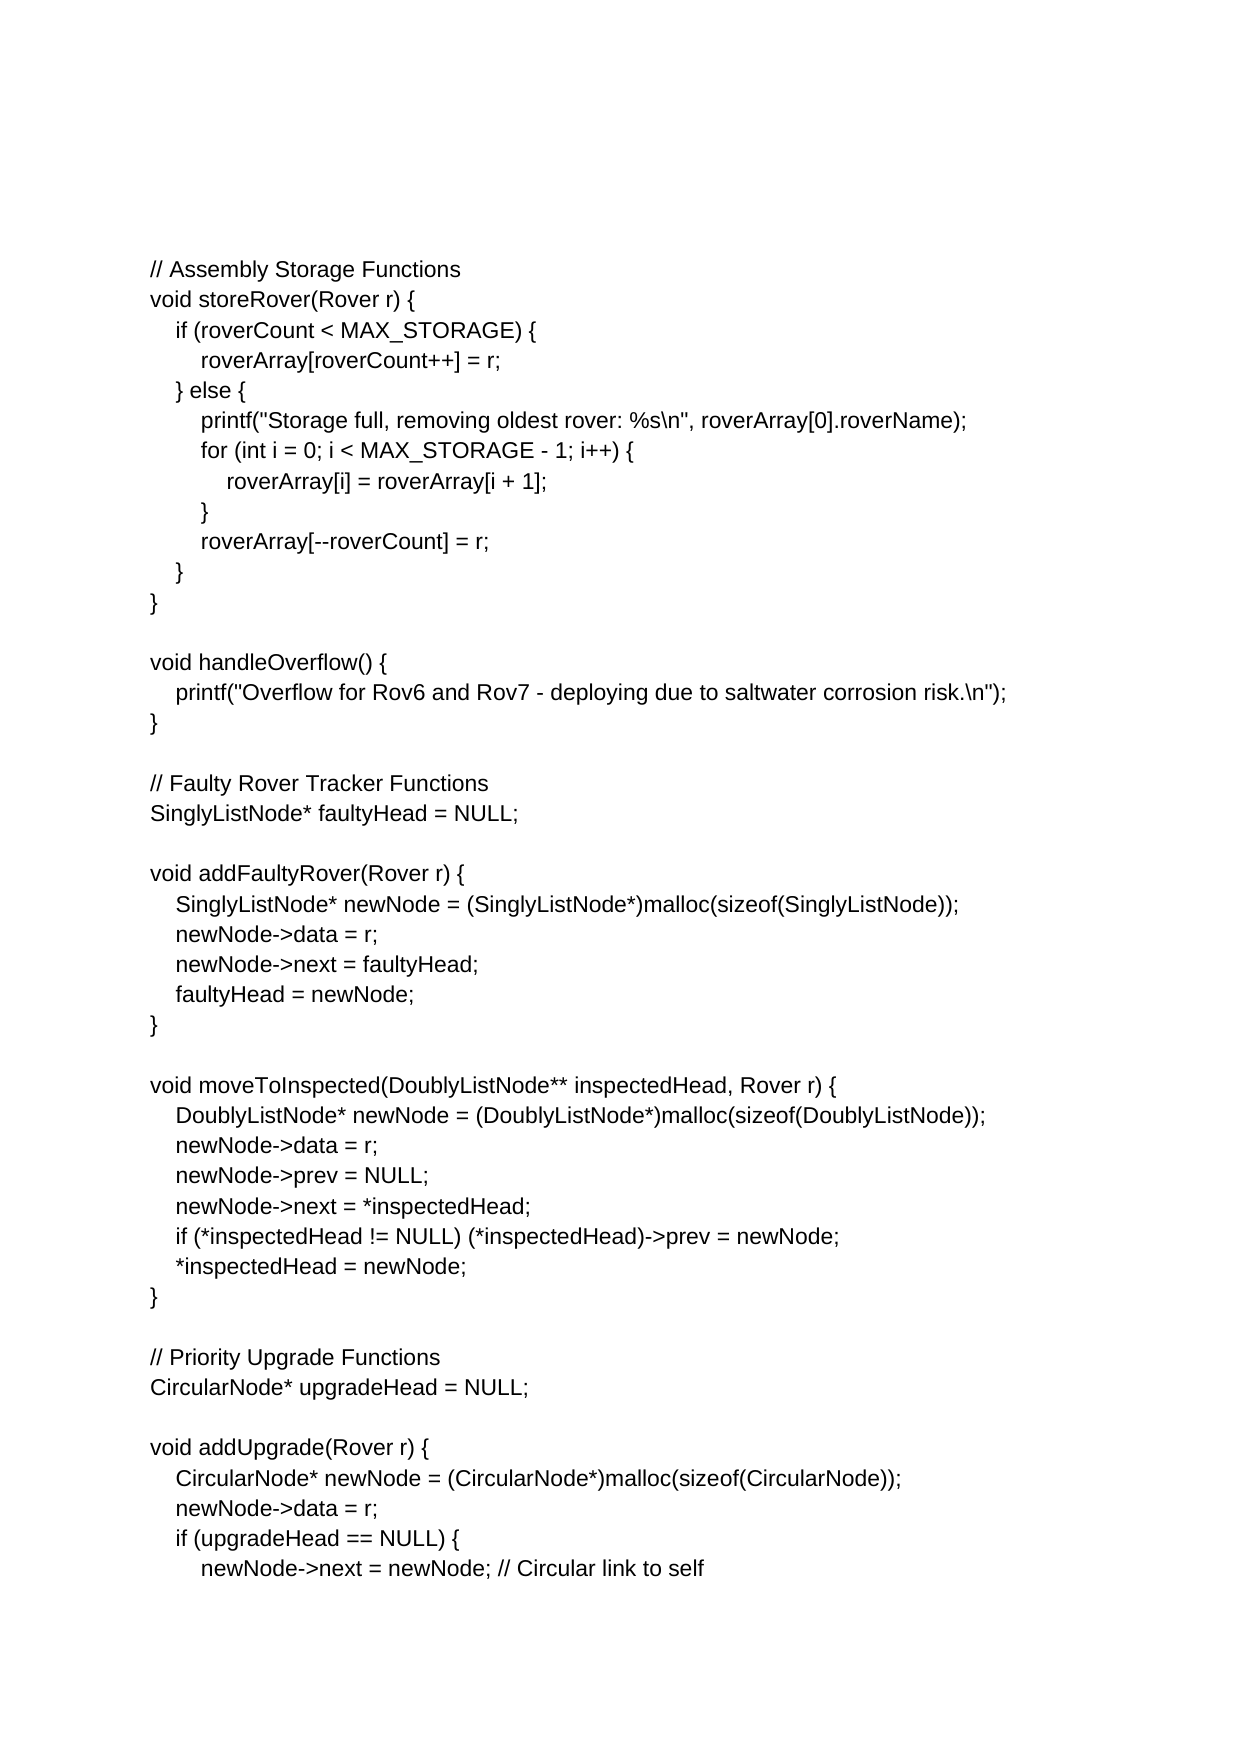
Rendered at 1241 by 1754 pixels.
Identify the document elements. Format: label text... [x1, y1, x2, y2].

text } [150, 498, 1090, 524]
text if (*inspectedHead != NULL) (*inspectedHead)->prev = newNode; [150, 1223, 1090, 1249]
text if (upgradeHead == NULL) { [150, 1525, 1090, 1551]
text if (roverCount < MAX_STORAGE) { [150, 317, 1090, 343]
text DoublyListNode* newNode = (DoublyListNode*)malloc(sizeof(DoublyListNode)); [150, 1102, 1090, 1128]
text for (int i = 0; i < MAX_STORAGE - 1; i++) { [150, 437, 1090, 464]
text } [150, 588, 1090, 615]
text void moveToInspected(DoublyListNode** inspectedHead, Rover r) { [150, 1072, 1090, 1098]
text printf("Overflow for Rov6 and Rov7 - deploying due to saltwater corrosion risk.\n"); [150, 679, 1090, 706]
text // Assembly Storage Functions [150, 256, 1090, 283]
text // Priority Upgrade Functions [150, 1344, 1090, 1370]
text } [150, 1283, 1090, 1310]
text newNode->data = r; [150, 921, 1090, 947]
text newNode->next = *inspectedHead; [150, 1193, 1090, 1219]
text newNode->prev = NULL; [150, 1162, 1090, 1189]
text SinglyListNode* faultyHead = NULL; [150, 800, 1090, 826]
text CircularNode* upgradeHead = NULL; [150, 1374, 1090, 1400]
text newNode->next = newNode; // Circular link to self [150, 1555, 1090, 1582]
text roverArray[roverCount++] = r; [150, 347, 1090, 373]
text CircularNode* newNode = (CircularNode*)malloc(sizeof(CircularNode)); [150, 1464, 1090, 1491]
text // Faulty Rover Tracker Functions [150, 770, 1090, 796]
text newNode->next = faultyHead; [150, 951, 1090, 977]
text faultyHead = newNode; [150, 981, 1090, 1008]
text } [150, 709, 1090, 736]
text roverArray[i] = roverArray[i + 1]; [150, 468, 1090, 494]
text newNode->data = r; [150, 1495, 1090, 1521]
text roverArray[--roverCount] = r; [150, 528, 1090, 554]
text *inspectedHead = newNode; [150, 1253, 1090, 1279]
text } else { [150, 377, 1090, 403]
text } [150, 1011, 1090, 1038]
text void addUpgrade(Rover r) { [150, 1434, 1090, 1461]
text void addFaultyRover(Rover r) { [150, 860, 1090, 887]
text SinglyListNode* newNode = (SinglyListNode*)malloc(sizeof(SinglyListNode)); [150, 891, 1090, 917]
text newNode->data = r; [150, 1132, 1090, 1159]
text void handleOverflow() { [150, 649, 1090, 675]
text } [150, 558, 1090, 585]
text void storeRover(Rover r) { [150, 286, 1090, 313]
text printf("Storage full, removing oldest rover: %s\n", roverArray[0].roverName); [150, 407, 1090, 434]
